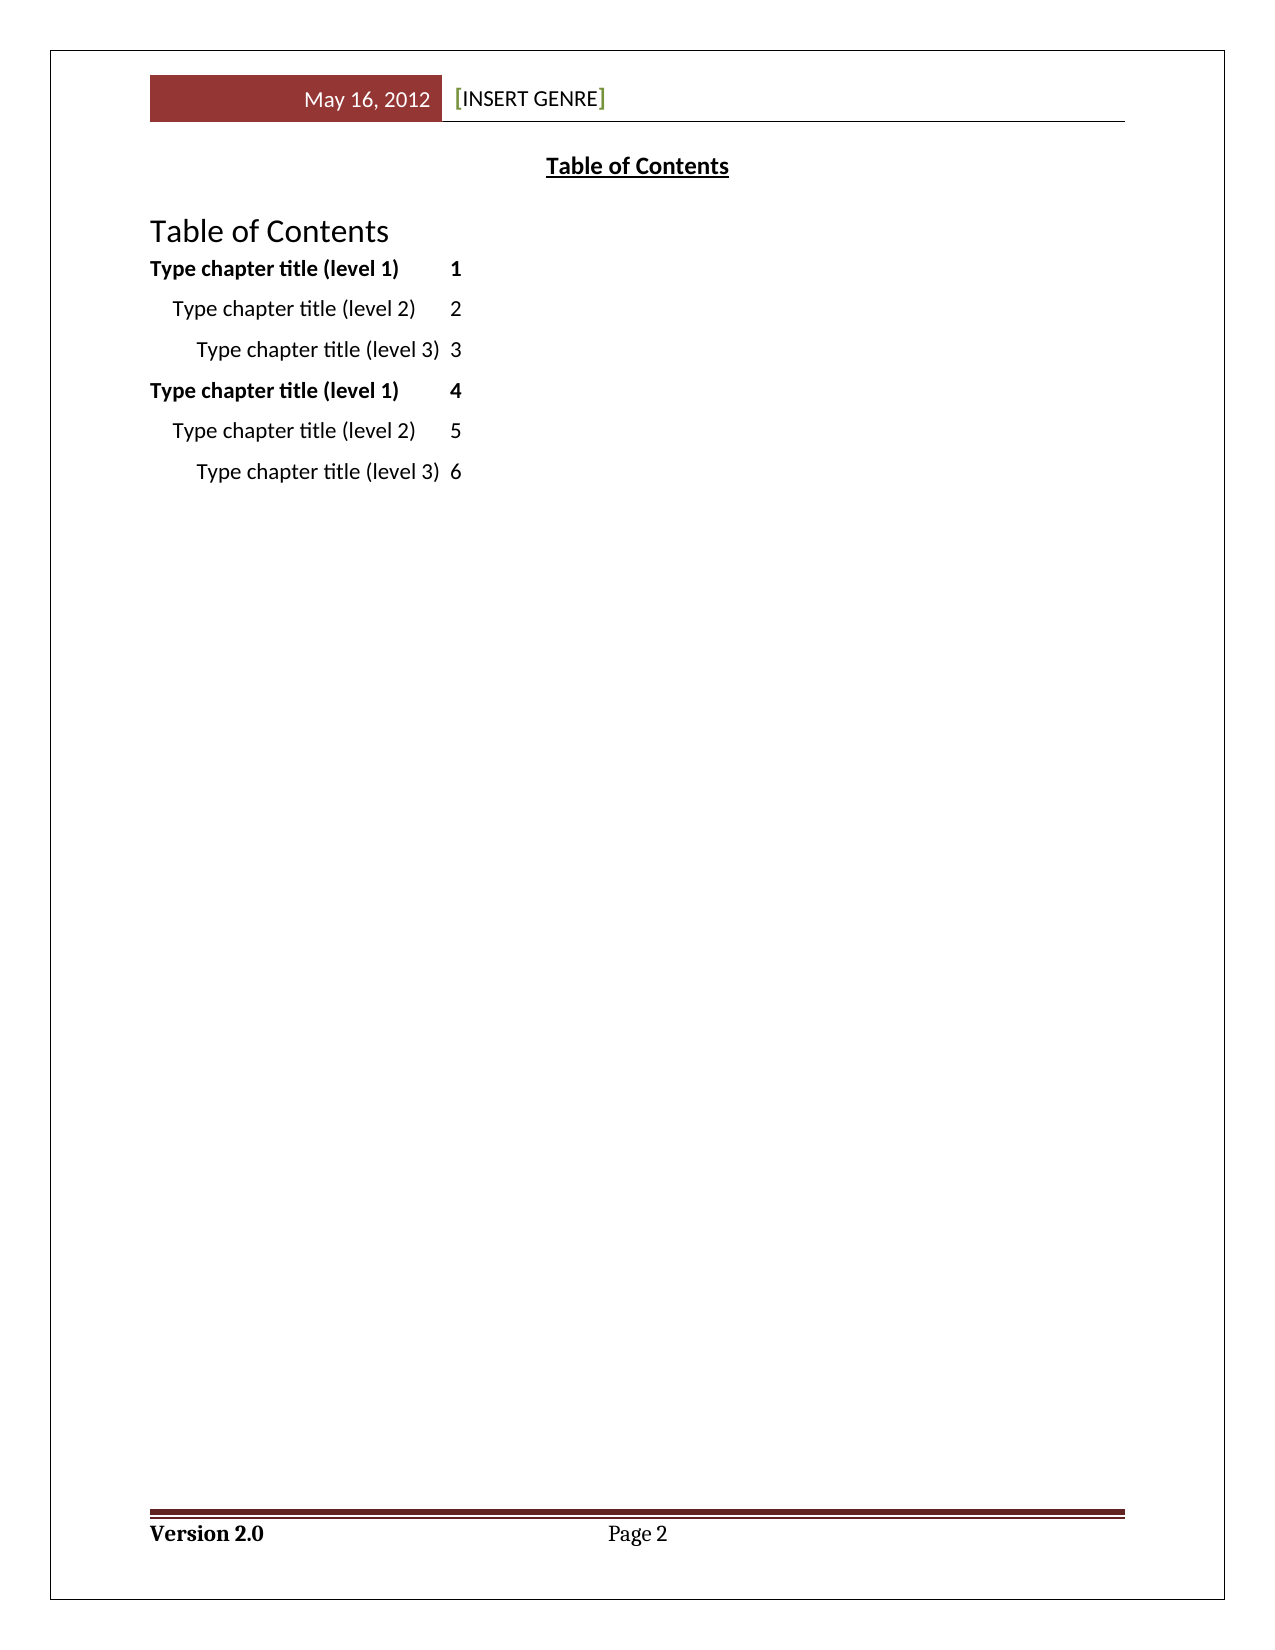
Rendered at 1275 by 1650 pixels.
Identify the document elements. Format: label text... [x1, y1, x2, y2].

text Table of Contents [150, 150, 1125, 181]
